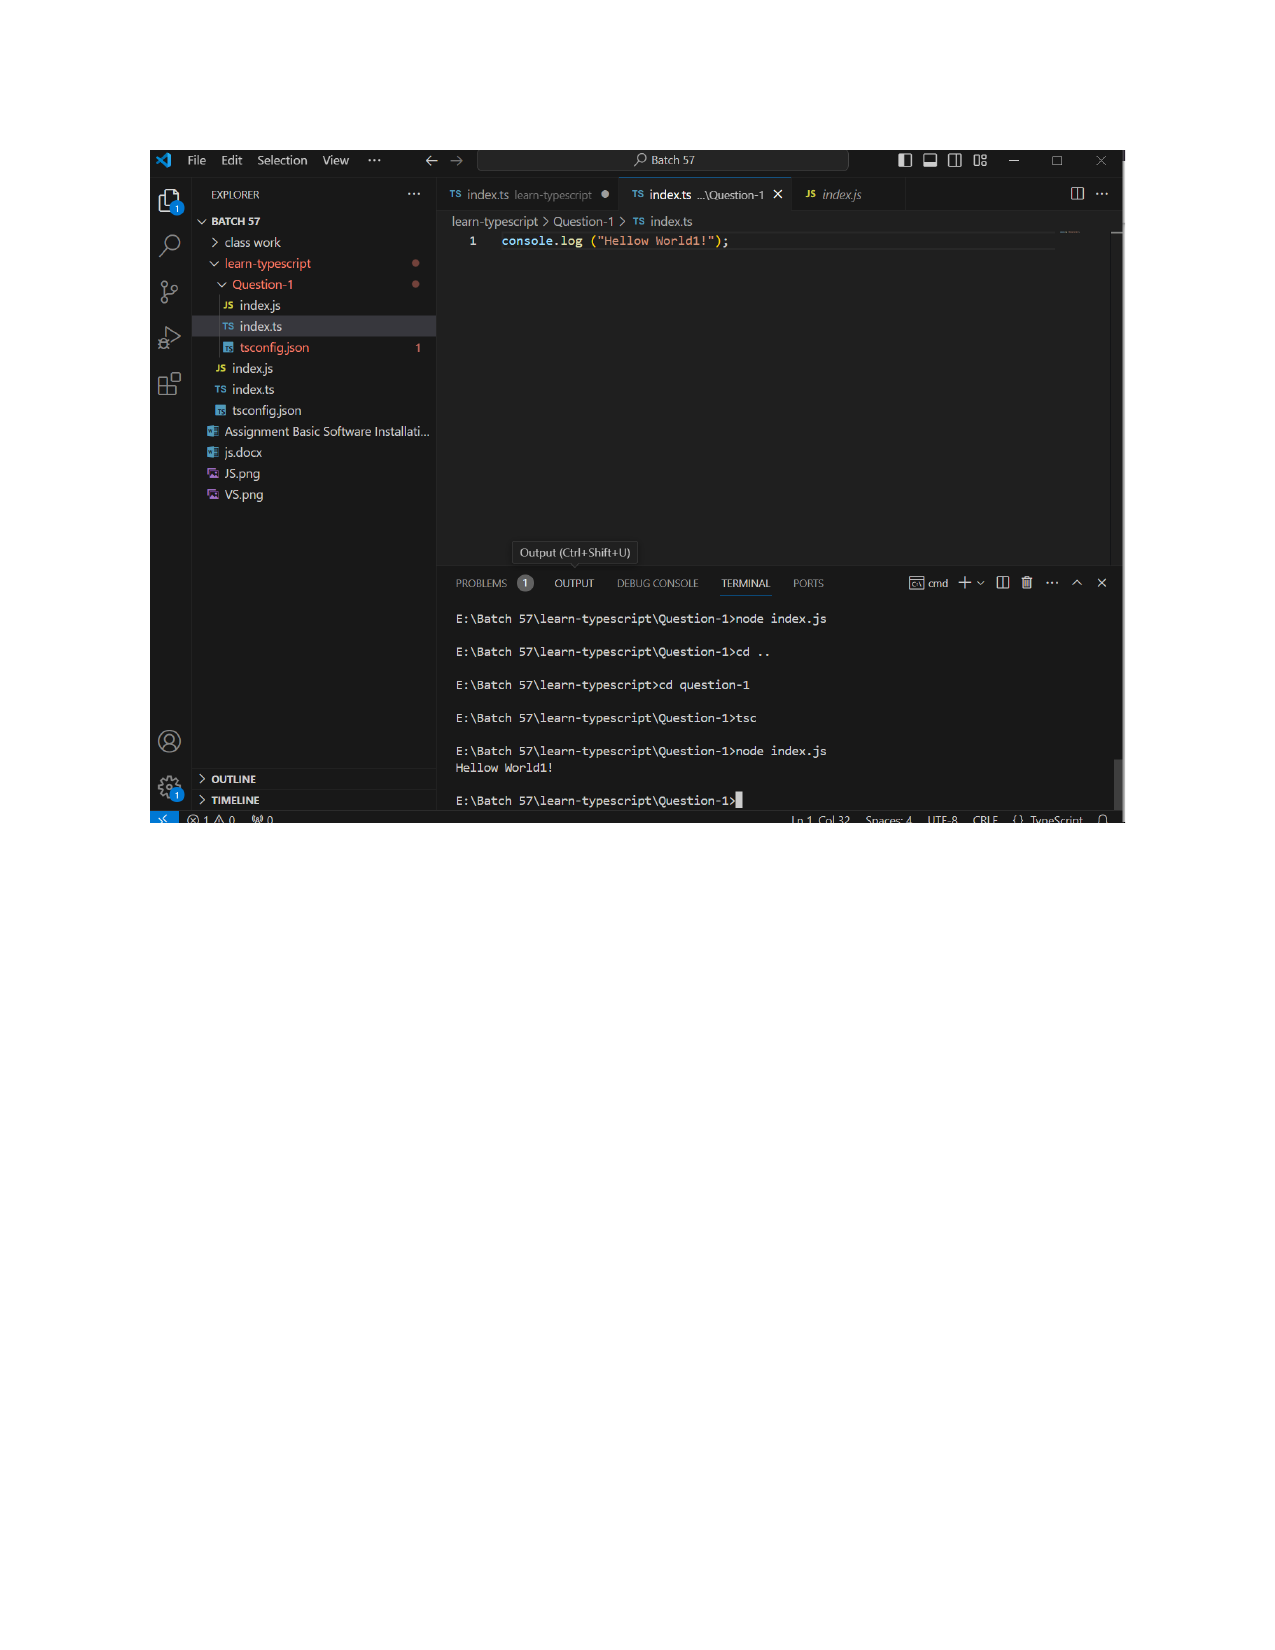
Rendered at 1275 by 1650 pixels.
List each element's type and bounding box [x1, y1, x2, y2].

picture [150, 150, 1125, 823]
